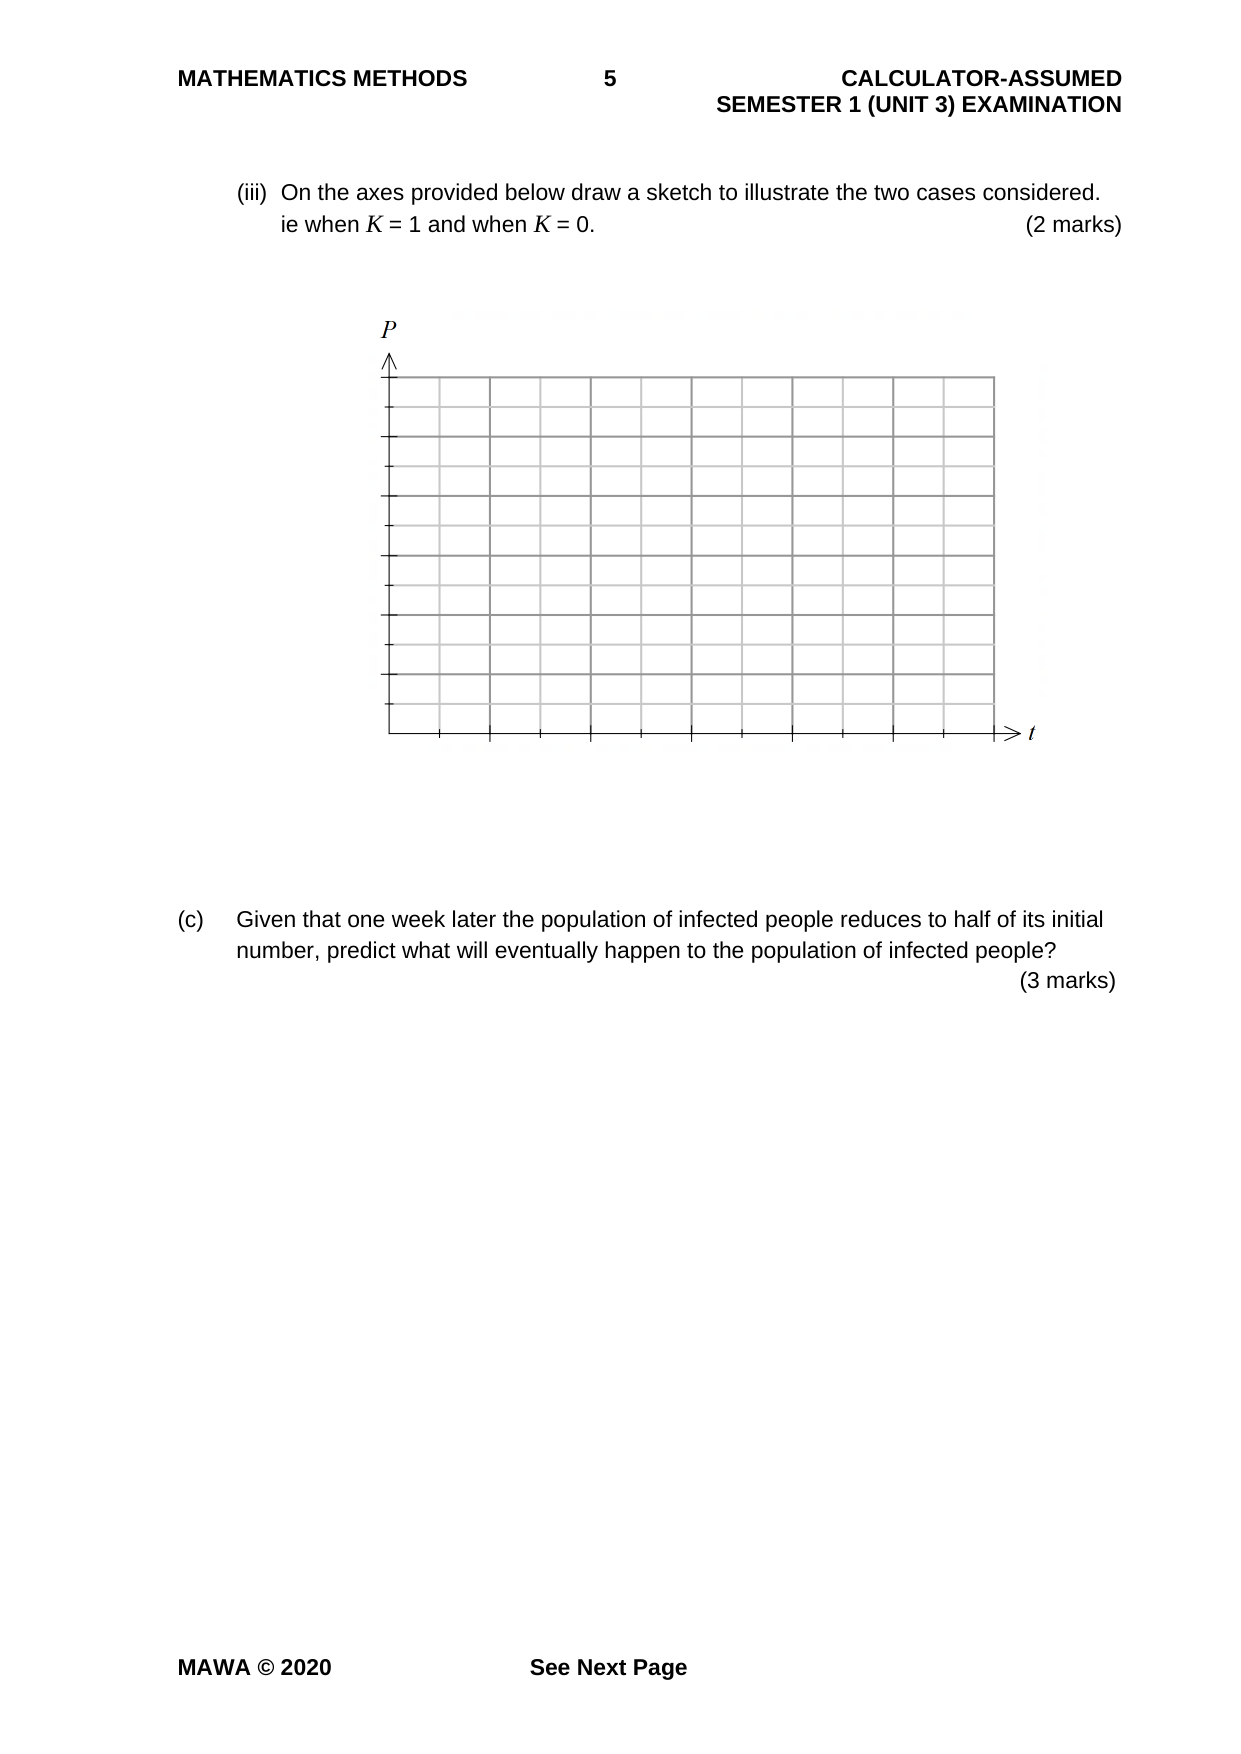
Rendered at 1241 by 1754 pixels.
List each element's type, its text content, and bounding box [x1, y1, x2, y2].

text number, predict what will eventually happen to the population of infected people? [177, 937, 1122, 963]
picture [369, 310, 1046, 752]
list On the axes provided below draw a sketch to illustrate the two cases considered. [237, 178, 1122, 205]
text (3 marks) [237, 967, 1122, 993]
text (c) Given that one week later the population of infected people reduces to half of its initial [177, 906, 1122, 933]
text ie when K = 1 and when K = 0. (2 marks) [236, 209, 1122, 237]
